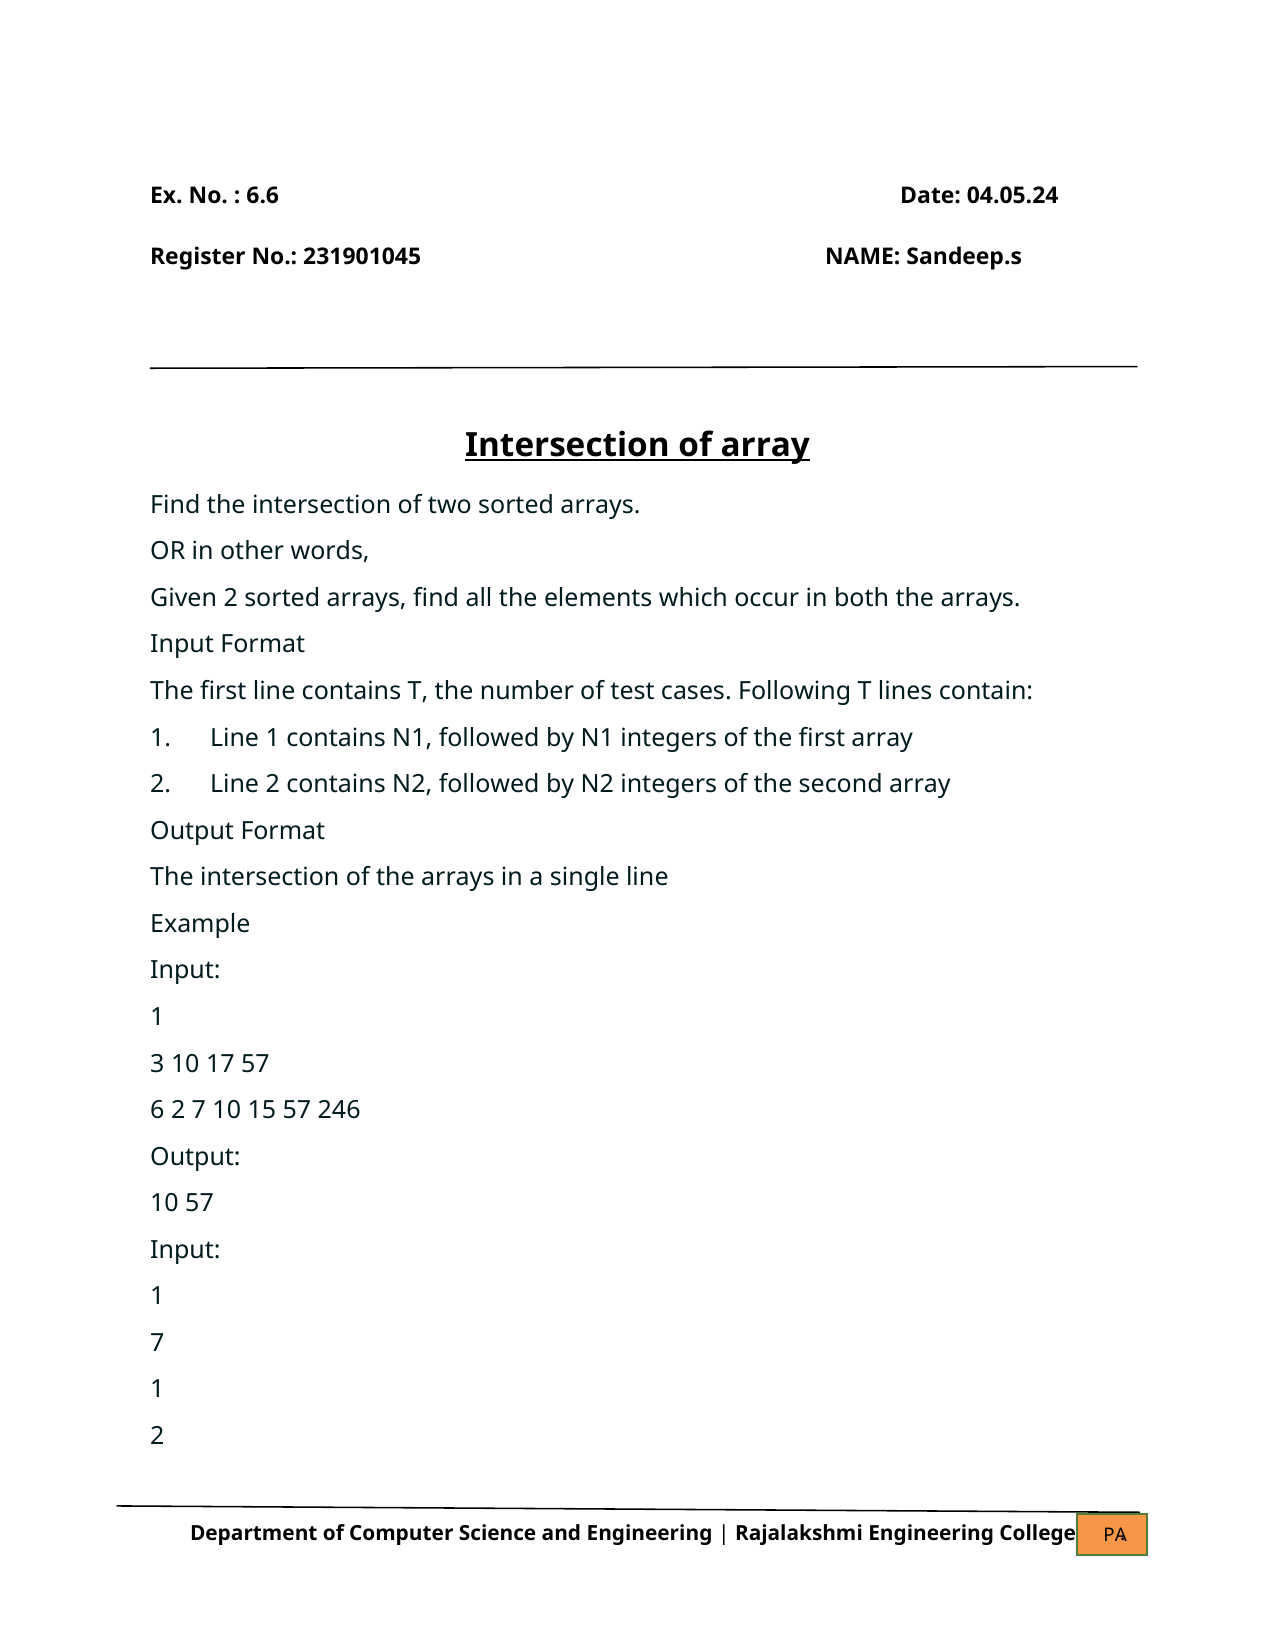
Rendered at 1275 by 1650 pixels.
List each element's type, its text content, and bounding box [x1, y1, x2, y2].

text Input Format [150, 626, 1125, 660]
text Input: [150, 1231, 1125, 1266]
text 2. Line 2 contains N2, followed by N2 integers of the second array [150, 766, 1125, 800]
text 3 10 17 57 [150, 1045, 1125, 1079]
text 6 2 7 10 15 57 246 [150, 1092, 1125, 1126]
text 10 57 [150, 1185, 1125, 1219]
text The first line contains T, the number of test cases. Following T lines contain: [150, 673, 1125, 707]
text OR in other words, [150, 533, 1125, 567]
text The intersection of the arrays in a single line [150, 859, 1125, 893]
text Intersection of array [150, 421, 1125, 466]
text Input: [150, 952, 1125, 986]
text 1 [150, 999, 1125, 1033]
text 1 [150, 1278, 1125, 1312]
text 2 [150, 1418, 1125, 1452]
text Example [150, 906, 1125, 939]
text Ex. No. : 6.6 Date: 04.05.24 [150, 179, 1125, 210]
text 1 [150, 1371, 1125, 1405]
text 1. Line 1 contains N1, followed by N1 integers of the first array [150, 719, 1125, 753]
text Output Format [150, 812, 1125, 846]
text Given 2 sorted arrays, find all the elements which occur in both the arrays. [150, 579, 1125, 614]
text Register No.: 231901045 NAME: Sandeep.s [150, 239, 1125, 271]
text Find the intersection of two sorted arrays. [150, 486, 1125, 521]
text 7 [150, 1324, 1125, 1359]
text Output: [150, 1138, 1125, 1172]
